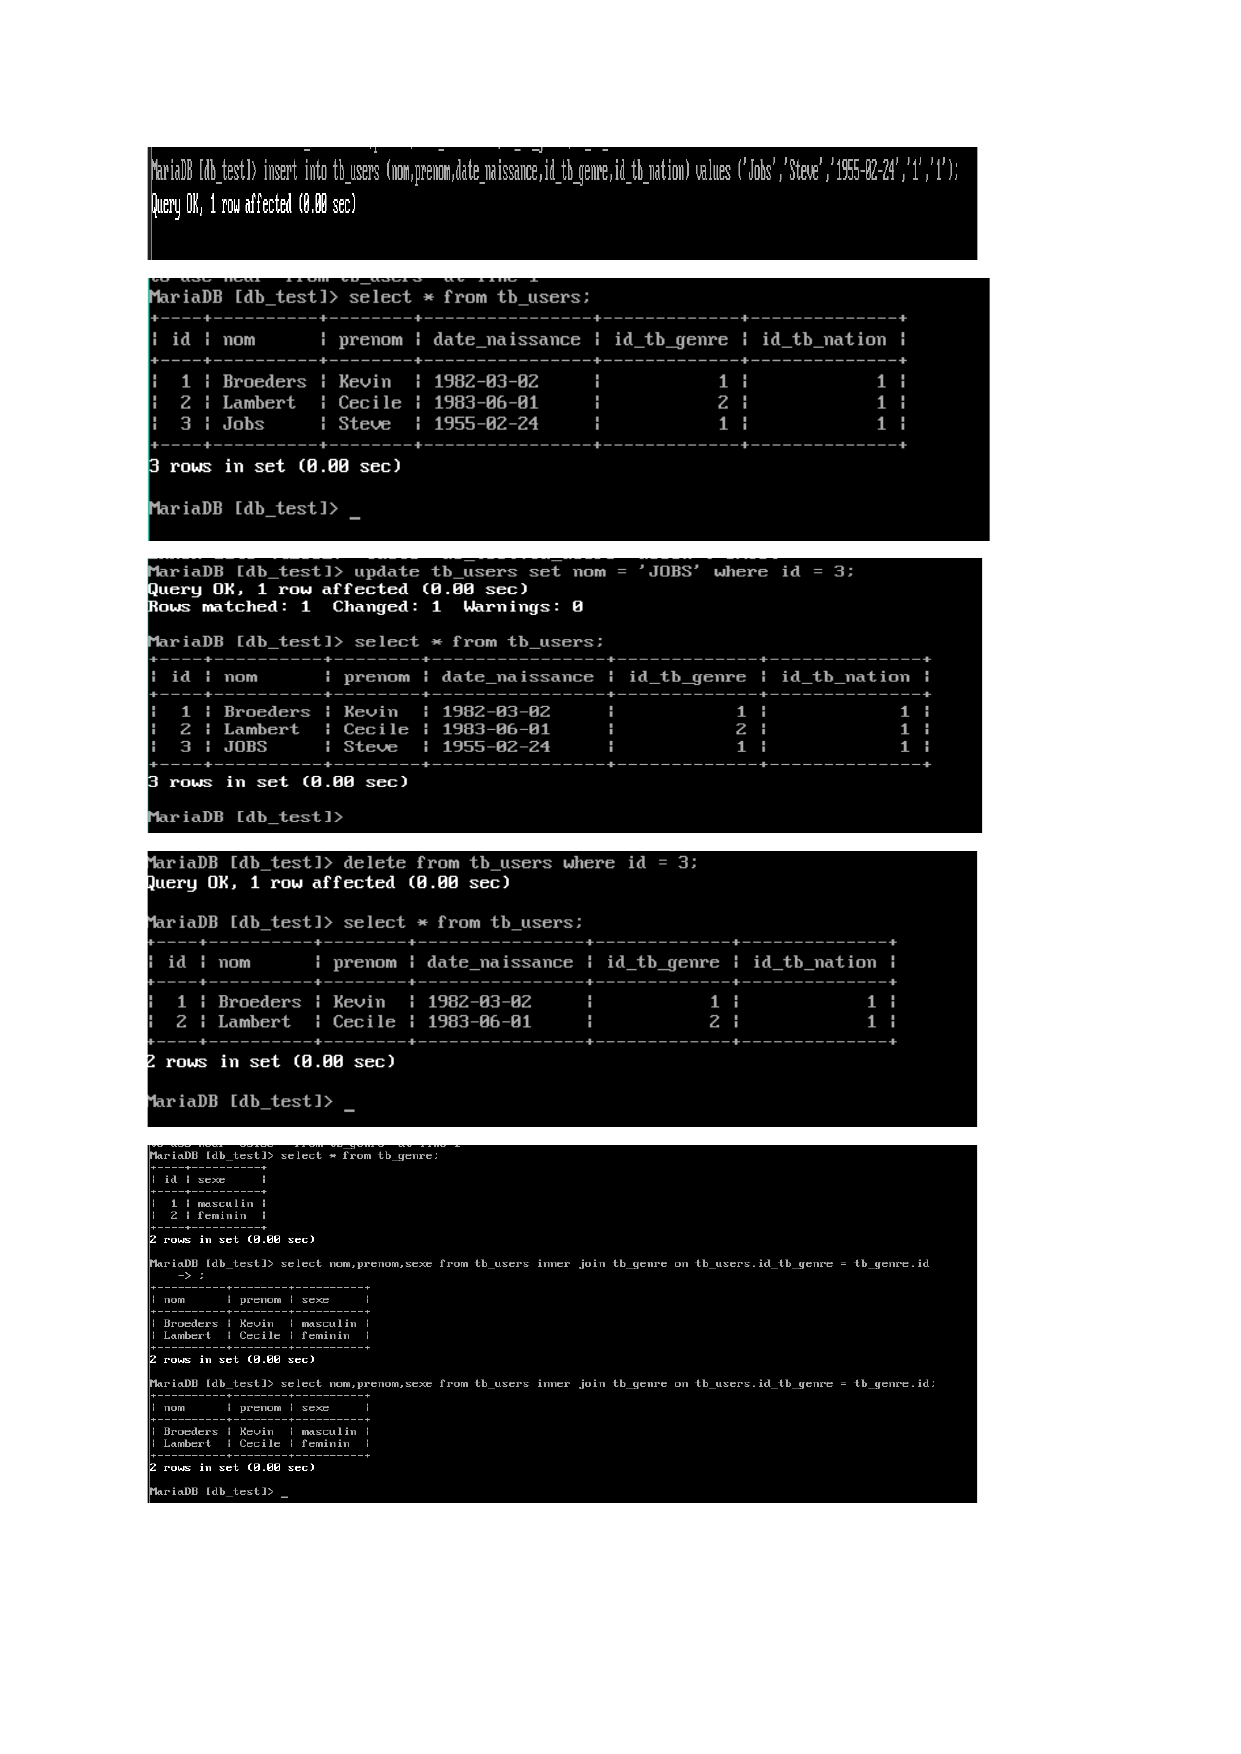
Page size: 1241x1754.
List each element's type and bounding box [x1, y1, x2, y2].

picture [147, 147, 978, 260]
picture [147, 278, 990, 541]
picture [147, 851, 978, 1127]
picture [147, 558, 983, 833]
picture [147, 1145, 978, 1503]
